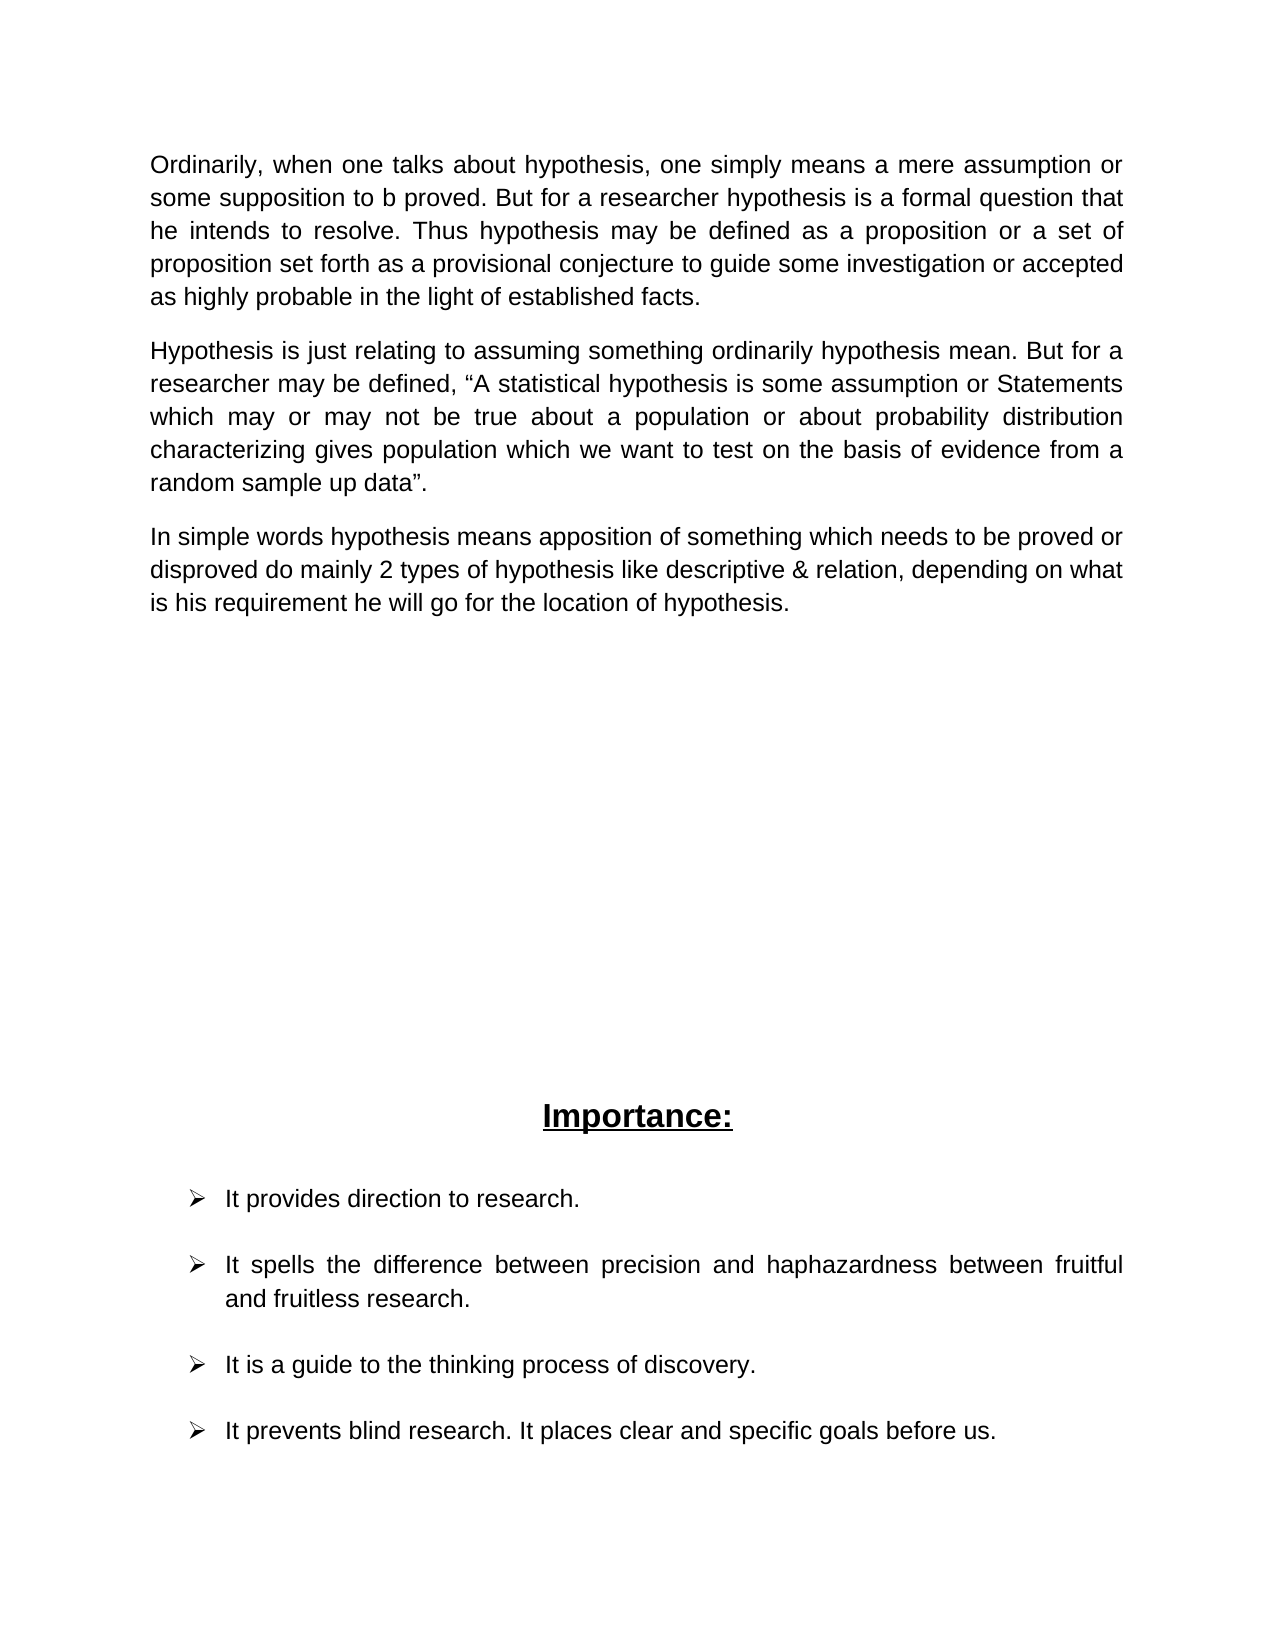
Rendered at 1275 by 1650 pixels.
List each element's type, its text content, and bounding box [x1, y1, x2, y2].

text In simple words hypothesis means apposition of something which needs to be proved or disproved do mainly 2 types of hypothesis like descriptive & relation, depending on what is his requirement he will go for the location of hypothesis. [150, 522, 1125, 617]
list It is a guide to the thinking process of discovery. [187, 1349, 1125, 1378]
list It prevents blind research. It places clear and specific goals before us. [187, 1416, 1125, 1444]
text Ordinarily, when one talks about hypothesis, one simply means a mere assumption or some supposition to b proved. But for a researcher hypothesis is a formal question that he intends to resolve. Thus hypothesis may be defined as a proposition or a set of proposition set forth as a provisional conjecture to guide some investigation or accepted as highly probable in the light of established facts. [150, 150, 1125, 311]
list It provides direction to research. [187, 1184, 1125, 1213]
text Hypothesis is just relating to assuming something ordinarily hypothesis mean. But for a researcher may be defined, “A statistical hypothesis is some assumption or Statements which may or may not be true about a population or about probability distribution characterizing gives population which we want to test on the basis of evidence from a random sample up data”. [150, 336, 1125, 497]
list It spells the difference between precision and haphazardness between fruitful and fruitless research. [187, 1250, 1125, 1312]
text Importance: [150, 1096, 1125, 1134]
